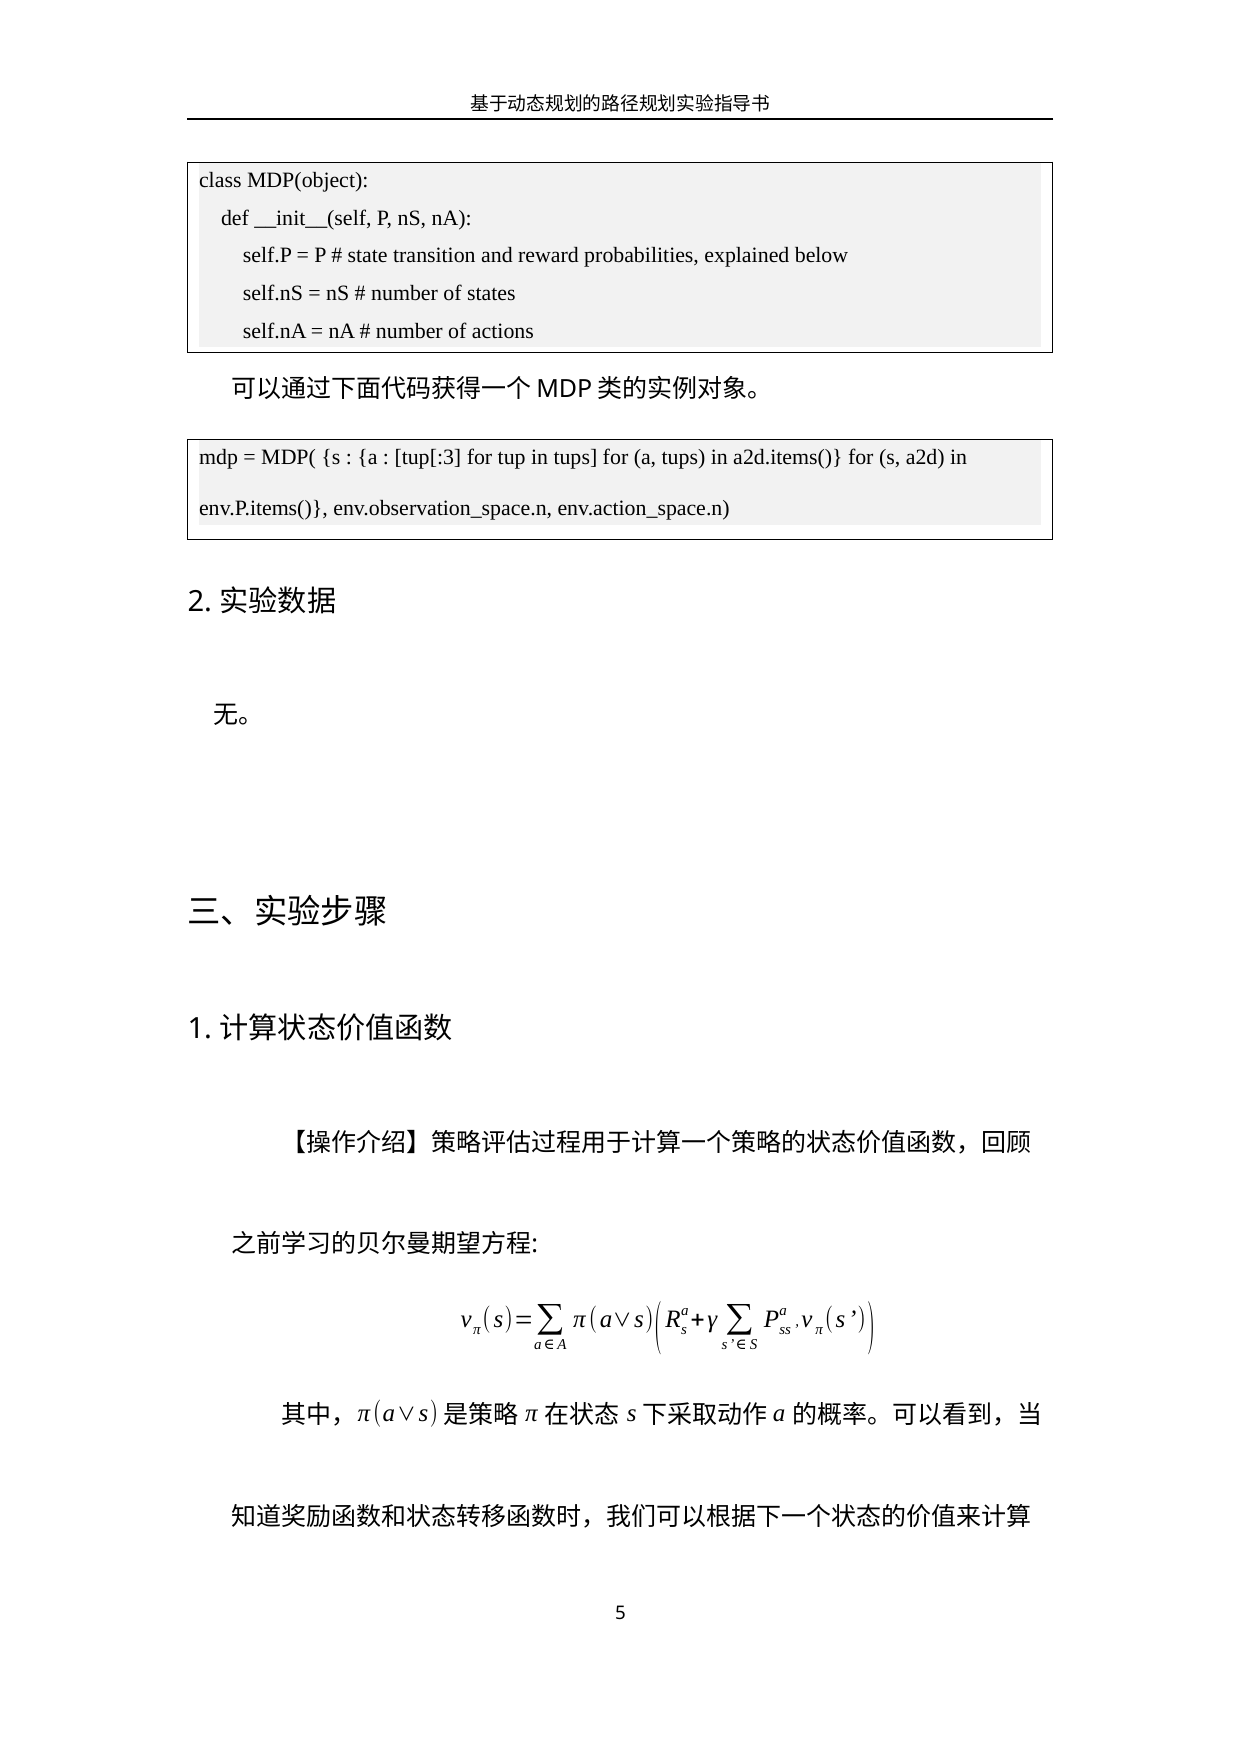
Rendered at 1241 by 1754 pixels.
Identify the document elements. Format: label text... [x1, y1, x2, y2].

table_header class MDP(object): def __init__(self, P, nS, nA): self.P = P # state transition and reward probabilities, explained below self.nS = nS # number of states self.nA = nA # number of actions [188, 163, 1052, 352]
text 【操作介绍】策略评估过程用于计算一个策略的状态价值函数，回顾之前学习的贝尔曼期望方程: [231, 1106, 1053, 1276]
text 无。 [187, 679, 1053, 747]
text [231, 1379, 1053, 1549]
table_header mdp = MDP( {s : {a : [tup[:3] for tup in tups] for (a, tups) in a2d.items()} for (s, a2d) in env.P.items()}, env.observation_space.n, env.action_space.n) [188, 440, 1052, 539]
subtitle 实验数据 [187, 565, 1053, 633]
text 可以通过下面代码获得一个MDP类的实例对象。 [187, 353, 1053, 421]
subtitle 三、实验步骤 [187, 875, 1053, 943]
subtitle 1. 计算状态价值函数 [187, 992, 1053, 1060]
